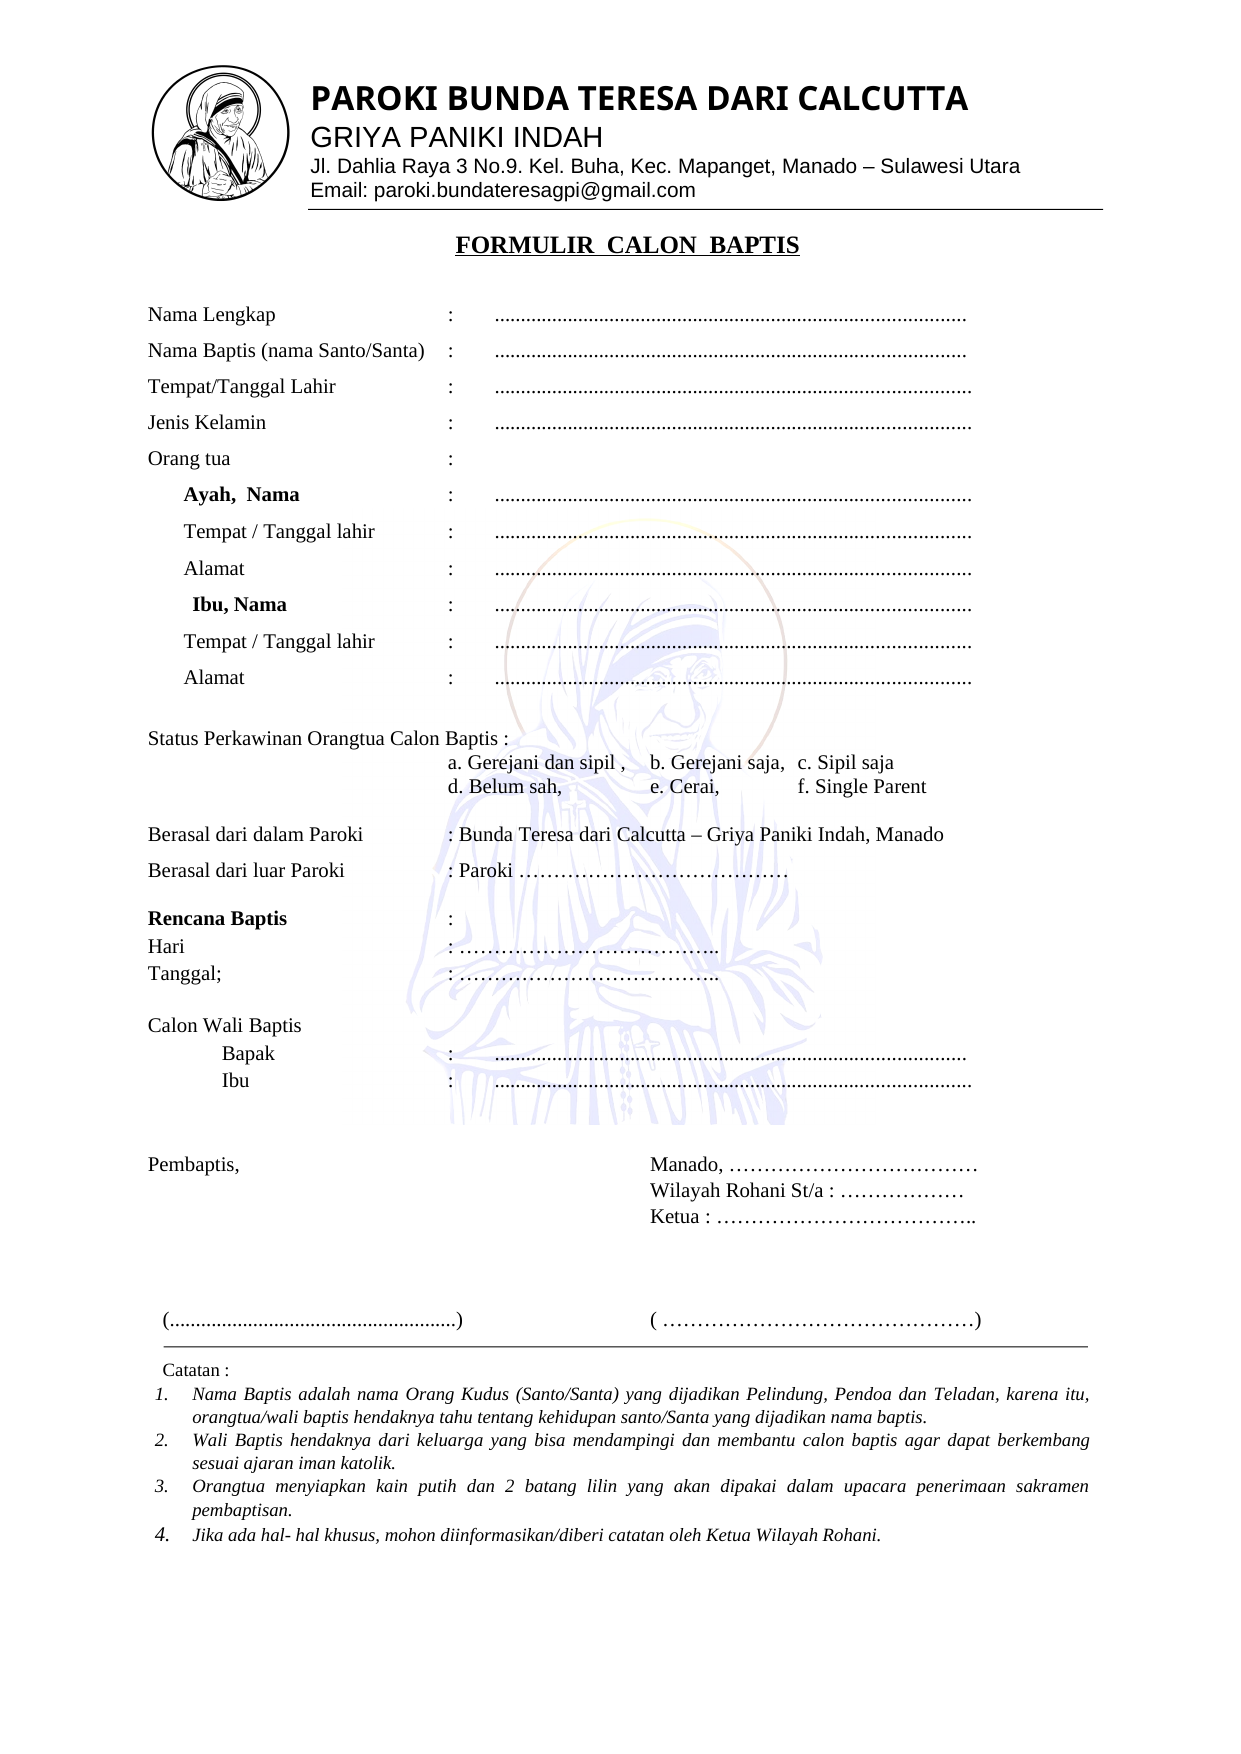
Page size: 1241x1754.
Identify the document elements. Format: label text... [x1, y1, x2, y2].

text Berasal dari dalam Paroki : Bunda Teresa dari Calcutta – Griya Paniki Indah, Manado [148, 822, 1092, 846]
list Jika ada hal- hal khusus, mohon diinformasikan/diberi catatan oleh Ketua Wilayah Rohani. [154, 1522, 1092, 1546]
list Nama Baptis (nama Santo/Santa) : [148, 338, 1092, 362]
list Ibu : [162, 1068, 1092, 1092]
list Nama Lengkap : [148, 302, 1092, 326]
text Catatan : [162, 1359, 1092, 1381]
list Ayah, Nama : [162, 482, 1092, 506]
text Hari : ……………………………….. [148, 934, 1092, 958]
text a. Gerejani dan sipil , b. Gerejani saja, c. Sipil saja [162, 750, 1092, 774]
list Bapak : [162, 1041, 1092, 1065]
text d. Belum sah, e. Cerai, f. Single Parent [162, 774, 1092, 798]
text Tempat / Tanggal lahir : [162, 628, 1092, 653]
text Rencana Baptis : [148, 906, 1092, 930]
list Tempat/Tanggal Lahir : [148, 374, 1092, 398]
list Orang tua : [148, 446, 1092, 470]
text Ketua : ……………………………….. [162, 1203, 1092, 1228]
list Jenis Kelamin : [148, 410, 1092, 434]
list Orangtua menyiapkan kain putih dan 2 batang lilin yang akan dipakai dalam upacara penerimaan sakramen pembaptisan. [154, 1475, 1092, 1520]
list Nama Baptis adalah nama Orang Kudus (Santo/Santa) yang dijadikan Pelindung, Pendoa dan Teladan, karena itu, orangtua/wali baptis hendaknya tahu tentang kehidupan santo/Santa yang dijadikan nama baptis. [154, 1382, 1092, 1427]
text Ibu, Nama : [162, 592, 1092, 616]
picture [137, 49, 306, 217]
text Tempat / Tanggal lahir : [162, 519, 1092, 543]
text Alamat : [162, 555, 1092, 579]
text Tanggal; : ……………………………….. [148, 961, 1092, 985]
text FORMULIR CALON BAPTIS [162, 230, 1092, 259]
list Wali Baptis hendaknya dari keluarga yang bisa mendampingi dan membantu calon baptis agar dapat berkembang sesuai ajaran iman katolik. [154, 1429, 1092, 1474]
text Pembaptis, Manado, ……………………………… [148, 1152, 1092, 1176]
text Alamat : [162, 665, 1092, 689]
text Wilayah Rohani St/a : ……………… [162, 1178, 1092, 1202]
list Calon Wali Baptis [148, 1013, 1092, 1037]
text Berasal dari luar Paroki : Paroki ………………………………… [148, 858, 1092, 882]
text (.......................................................) ( ………………………………………) [162, 1307, 1092, 1331]
text Status Perkawinan Orangtua Calon Baptis : [148, 726, 1092, 750]
